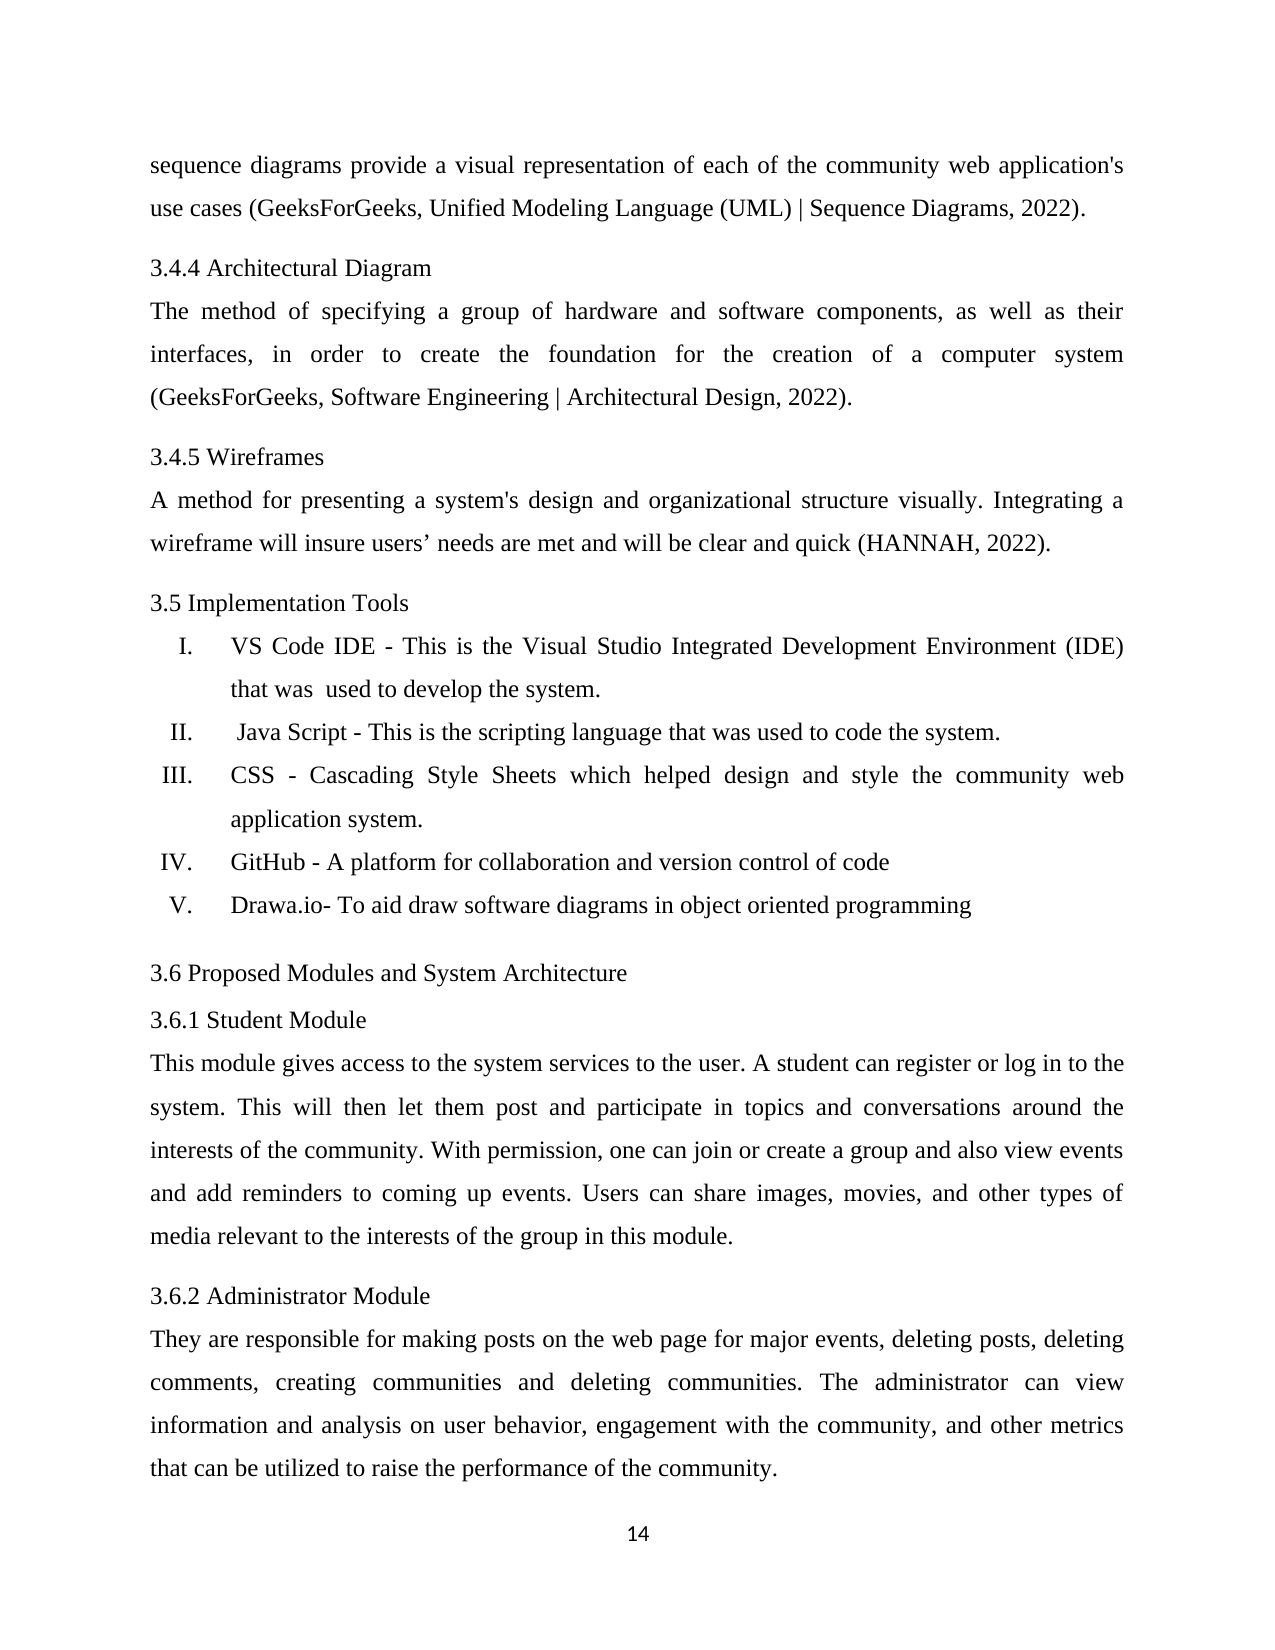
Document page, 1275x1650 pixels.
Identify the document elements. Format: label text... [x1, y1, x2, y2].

subtitle 3.4.4 Architectural Diagram [150, 253, 1125, 282]
text The method of specifying a group of hardware and software components, as well as their interfaces, in order to create the foundation for the creation of a computer system. [150, 296, 1125, 411]
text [150, 150, 1125, 222]
list GitHub - A platform for collaboration and version control of code [193, 847, 1125, 876]
subtitle 3.6 Proposed Modules and System Architecture [150, 958, 1125, 987]
text They are responsible for making posts on the web page for major events, deleting posts, deleting comments, creating communities and deleting communities. The administrator can view information and analysis on user behavior, engagement with the community, and other metrics that can be utilized to raise the performance of the community. [150, 1324, 1125, 1482]
list Drawa.io- To aid draw software diagrams in object oriented programming [193, 890, 1125, 919]
subtitle 3.4.5 Wireframes [150, 442, 1125, 471]
text This module gives access to the system services to the user. A student can register or log in to the system. This will then let them post and participate in topics and conversations around the interests of the community. With permission, one can join or create a group and also view events and add reminders to coming up events. Users can share images, movies, and other types of media relevant to the interests of the group in this module. [150, 1048, 1125, 1250]
subtitle 3.5 Implementation Tools [150, 588, 1125, 617]
text A method for presenting a system's design and organizational structure visually. Integrating a wireframe will insure users’ needs are met and will be clear and quick. [150, 485, 1125, 557]
list Java Script - This is the scripting language that was used to code the system. [193, 717, 1125, 746]
subtitle 3.6.1 Student Module [150, 1005, 1125, 1034]
list CSS - Cascading Style Sheets which helped design and style the community web application system. [193, 761, 1125, 832]
list VS Code IDE - This is the Visual Studio Integrated Development Environment (IDE) that was used to develop the system. [193, 631, 1125, 703]
subtitle 3.6.2 Administrator Module [150, 1281, 1125, 1309]
